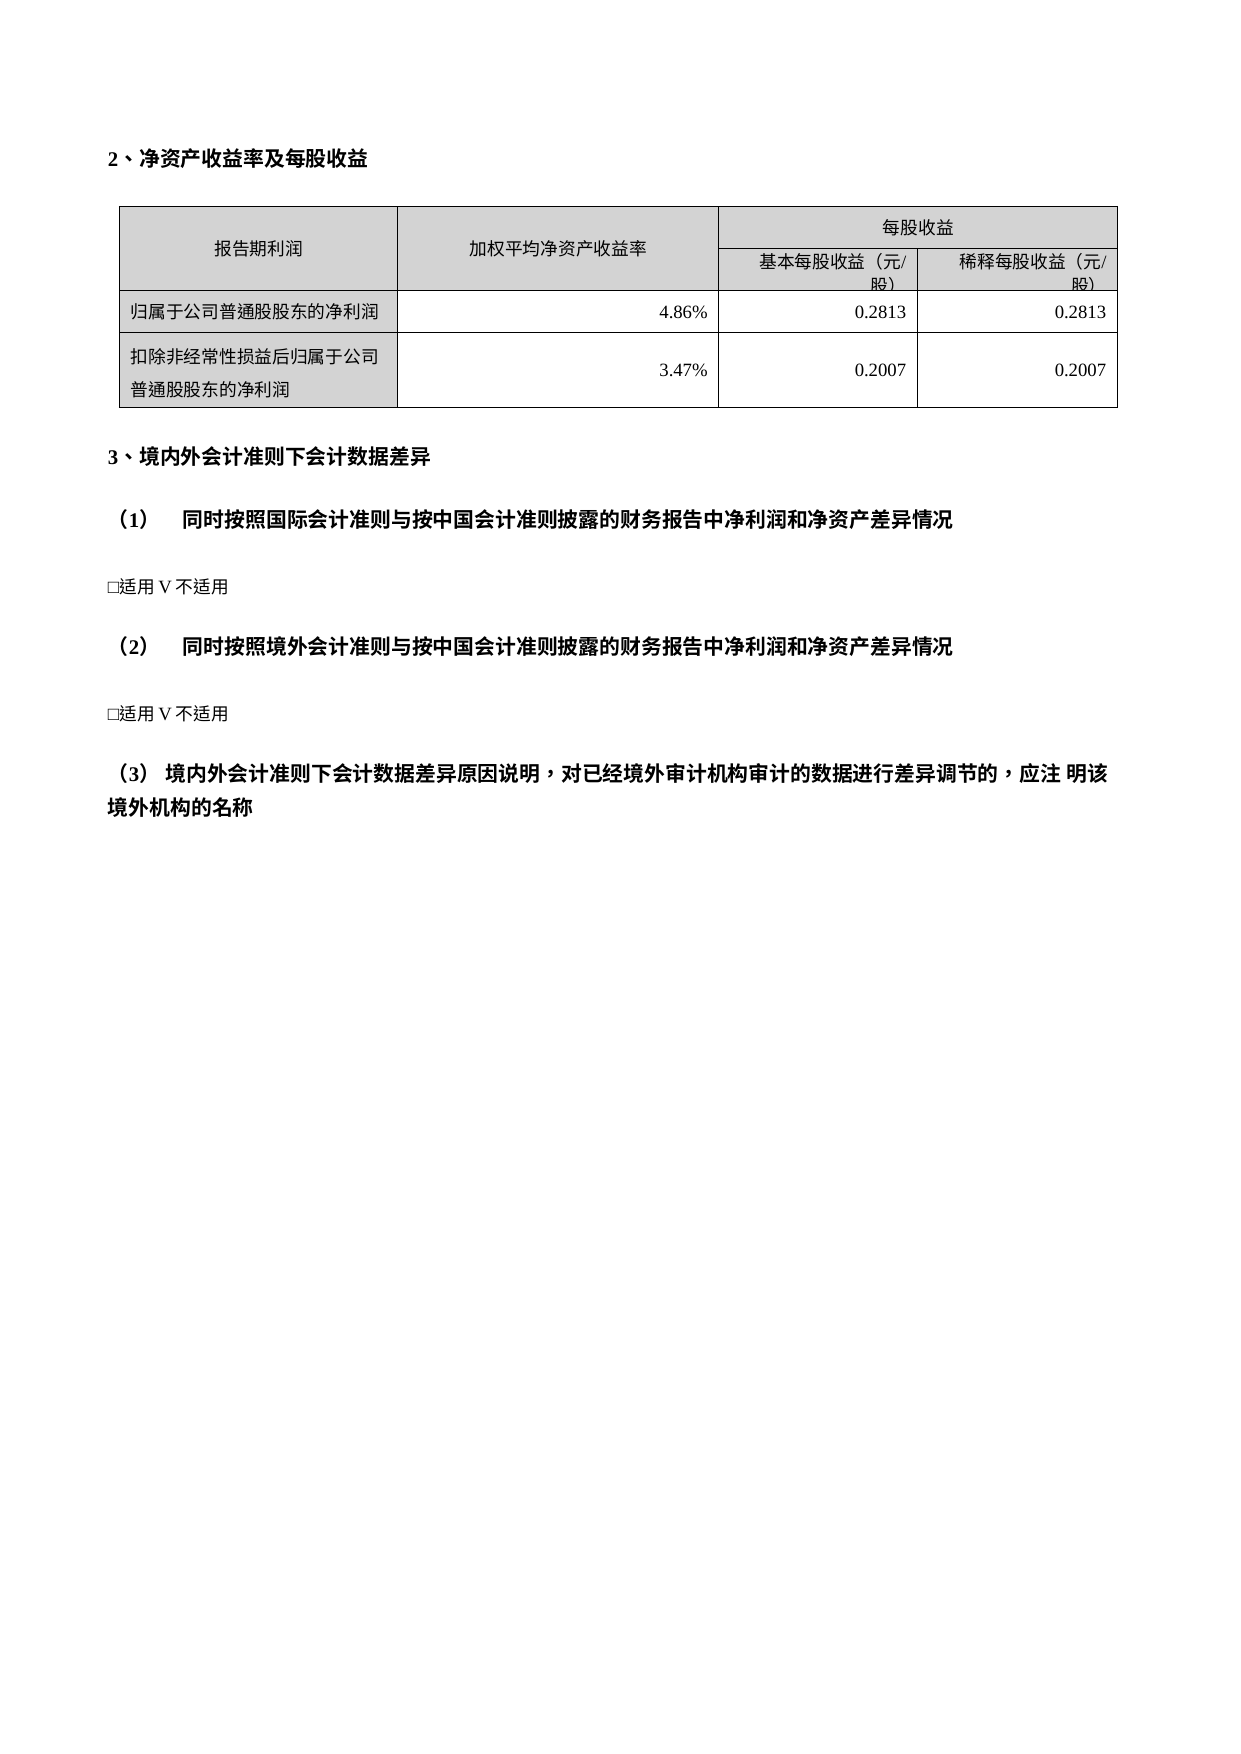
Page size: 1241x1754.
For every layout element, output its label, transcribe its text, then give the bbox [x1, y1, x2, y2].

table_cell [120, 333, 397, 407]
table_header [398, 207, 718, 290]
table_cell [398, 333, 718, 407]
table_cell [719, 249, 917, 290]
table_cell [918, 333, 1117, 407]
subtitle （1） 同时按照国际会计准则与按中国会计准则披露的财务报告中净利润和净资产差异情况 [108, 501, 1129, 534]
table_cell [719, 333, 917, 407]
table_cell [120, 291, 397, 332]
text □适用V不适用 [108, 701, 1129, 725]
subtitle （3） 境内外会计准则下会计数据差异原因说明，对已经境外审计机构审计的数据进行差异调节的，应注 明该境外机构的名称 [108, 754, 1129, 822]
subtitle （2） 同时按照境外会计准则与按中国会计准则披露的财务报告中净利润和净资产差异情况 [108, 627, 1129, 661]
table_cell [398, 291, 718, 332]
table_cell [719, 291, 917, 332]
text □适用V不适用 [108, 574, 1129, 598]
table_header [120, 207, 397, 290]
subtitle 2、净资产收益率及每股收益 [108, 144, 1129, 172]
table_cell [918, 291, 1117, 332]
subtitle 3、境内外会计准则下会计数据差异 [108, 437, 1129, 471]
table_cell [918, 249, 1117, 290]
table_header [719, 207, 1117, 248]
